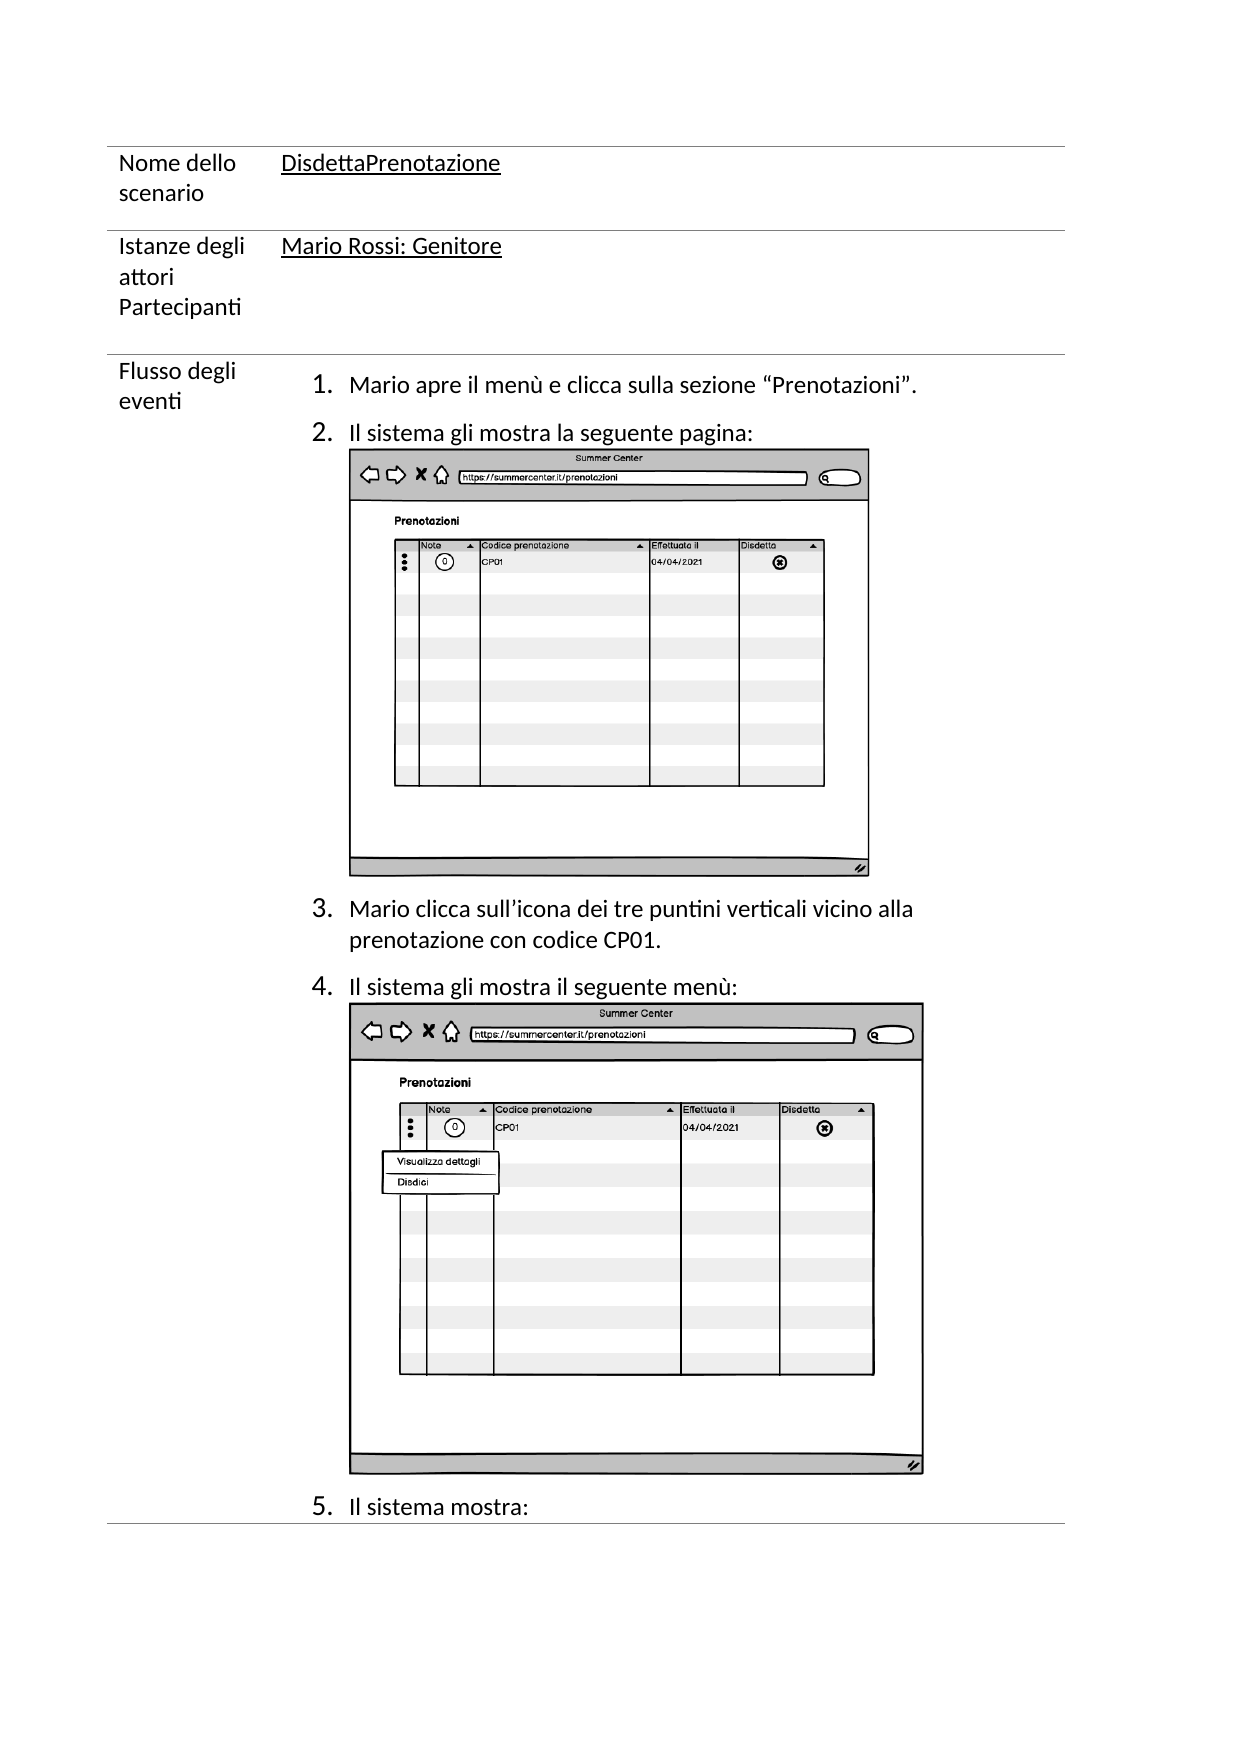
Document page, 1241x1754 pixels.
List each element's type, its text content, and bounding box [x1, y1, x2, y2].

table_cell Mario Rossi: Genitore [263, 231, 1065, 354]
table_header DisdettaPrenotazione [263, 147, 1065, 229]
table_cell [263, 355, 1065, 1523]
table_header Nome dello scenario [107, 147, 263, 229]
table_cell Flusso degli eventi [107, 355, 263, 1523]
picture [348, 448, 870, 877]
table_cell Istanze degli attori Partecipanti [107, 231, 263, 354]
picture [348, 1002, 924, 1475]
